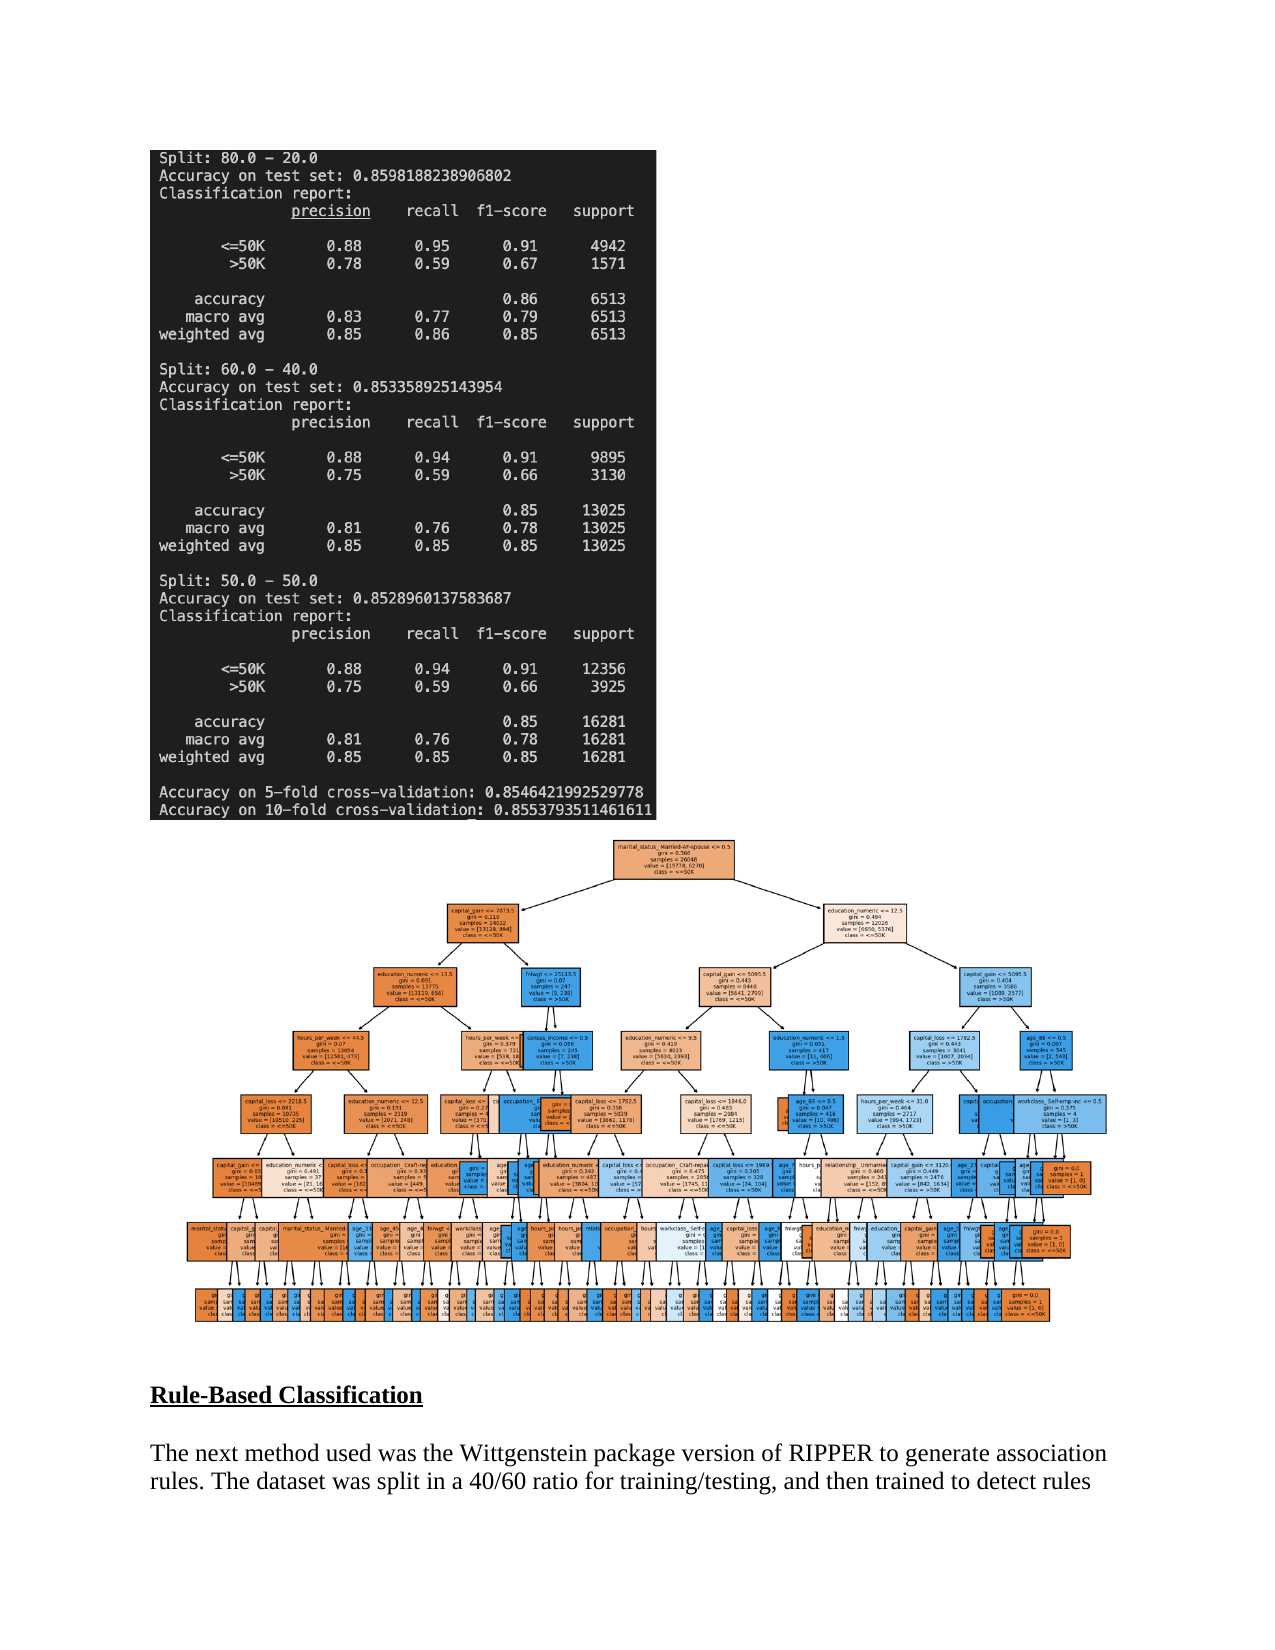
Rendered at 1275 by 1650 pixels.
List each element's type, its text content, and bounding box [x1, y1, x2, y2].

text Rule-Based Classification [150, 1380, 1125, 1409]
picture [150, 150, 1125, 1352]
